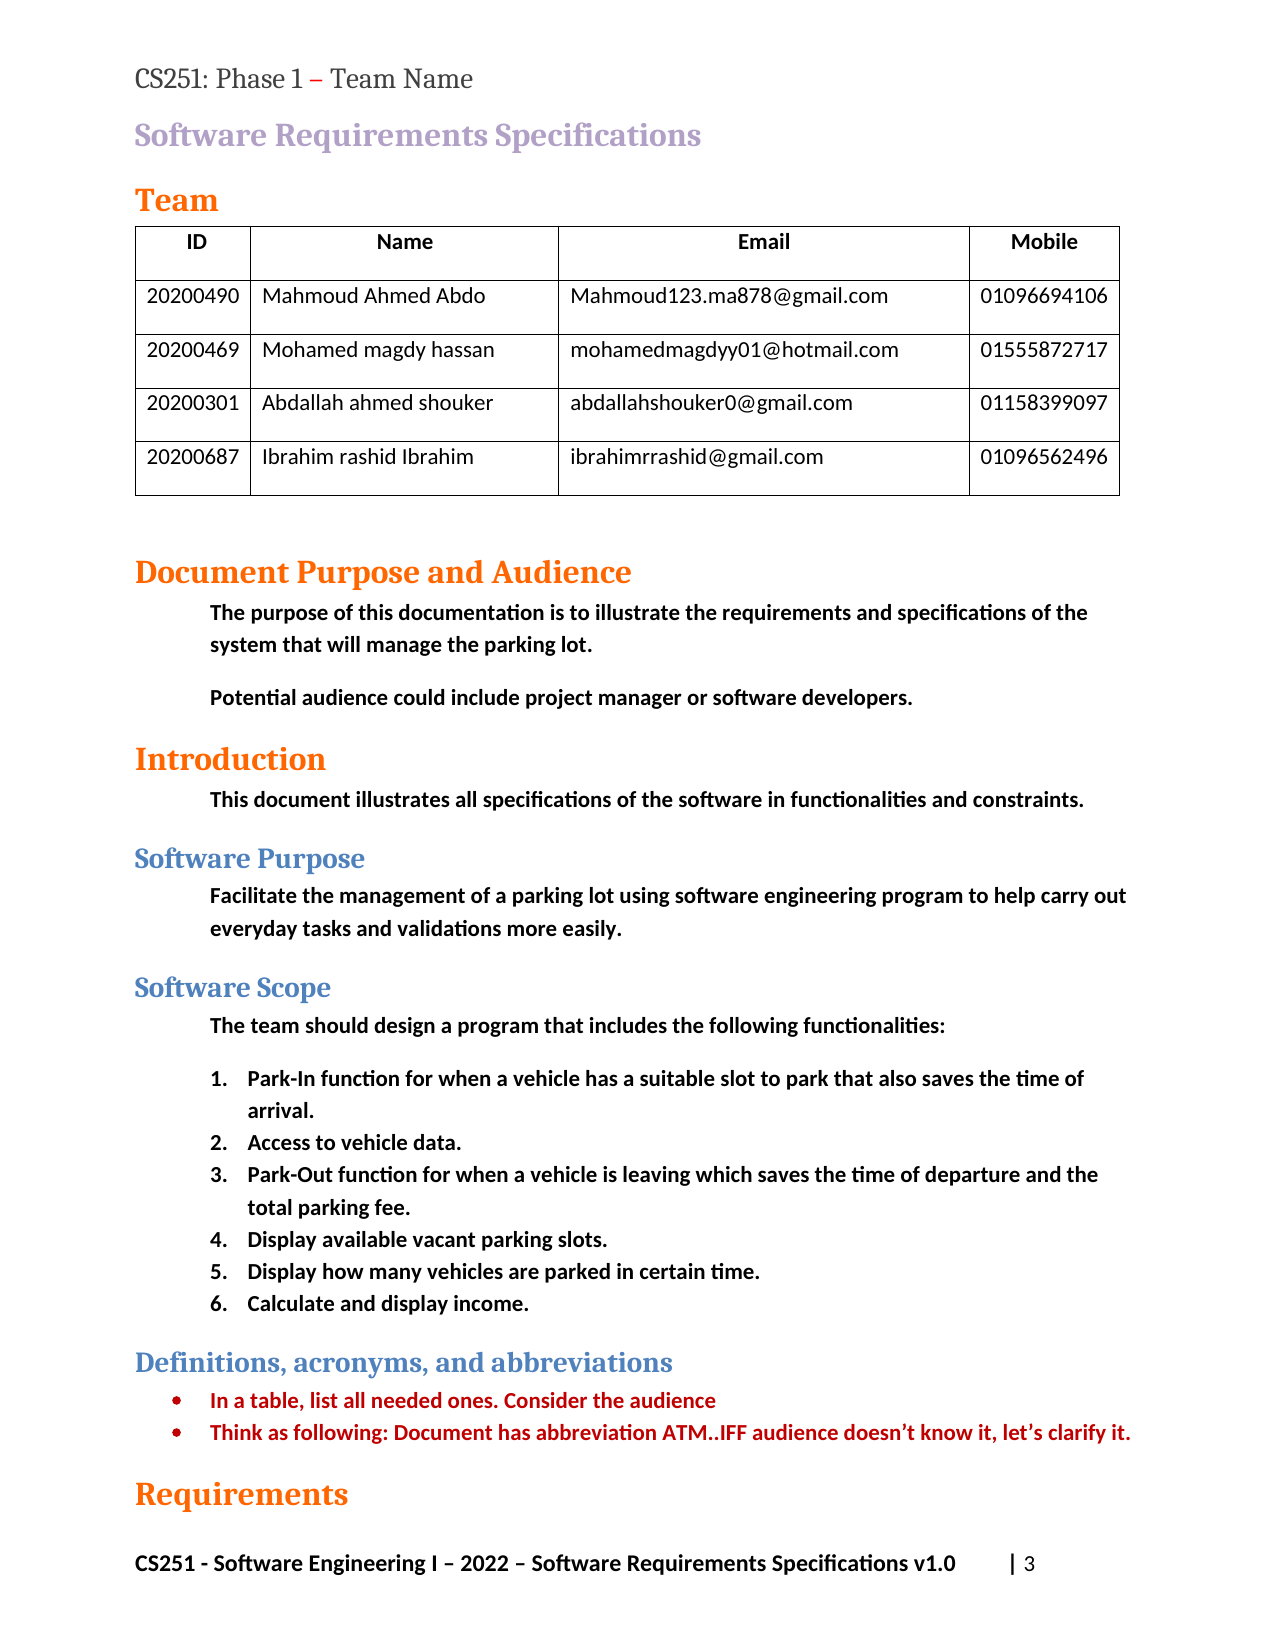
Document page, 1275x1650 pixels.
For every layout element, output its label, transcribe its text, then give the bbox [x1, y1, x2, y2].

list Display how many vehicles are parked in certain time. [210, 1257, 1140, 1285]
table_header Name [251, 227, 558, 280]
table_cell 20200490 [136, 281, 250, 334]
table_cell ibrahimrrashid@gmail.com [559, 442, 969, 495]
table_cell Mohamed magdy hassan [251, 335, 558, 387]
table_cell mohamedmagdyy01@hotmail.com [559, 335, 969, 387]
subtitle Introduction [135, 740, 1140, 778]
table_cell Abdallah ahmed shouker [251, 389, 558, 441]
table_header Email [559, 227, 969, 280]
table_cell 01158399097 [970, 389, 1119, 441]
table_cell 20200687 [136, 442, 250, 495]
list Display available vacant parking slots. [210, 1225, 1140, 1253]
list Access to vehicle data. [210, 1128, 1140, 1156]
list Calculate and display income. [210, 1289, 1140, 1317]
table_cell 01096562496 [970, 442, 1119, 495]
list Think as following: Document has abbreviation ATM..IFF audience doesn’t know it, let’s clarify it. [172, 1418, 1140, 1446]
text Facilitate the management of a parking lot using software engineering program to help carry out everyday tasks and validations more easily. [135, 882, 1140, 942]
table_header Mobile [970, 227, 1119, 280]
subtitle Software Purpose [135, 842, 1140, 875]
subtitle Team [135, 182, 1140, 220]
list Park-Out function for when a vehicle is leaving which saves the time of departure and the total parking fee. [210, 1160, 1140, 1221]
table_cell 01096694106 [970, 281, 1119, 334]
table_cell 20200301 [136, 389, 250, 441]
subtitle Requirements [135, 1476, 1140, 1514]
text The purpose of this documentation is to illustrate the requirements and specifications of the system that will manage the parking lot. [172, 598, 1140, 658]
table_cell Mahmoud123.ma878@gmail.com [559, 281, 969, 334]
text The team should design a program that includes the following functionalities: [172, 1011, 1140, 1039]
list In a table, list all needed ones. Consider the audience [172, 1386, 1140, 1414]
table_cell 01555872717 [970, 335, 1119, 387]
table_cell 20200469 [136, 335, 250, 387]
list Park-In function for when a vehicle has a suitable slot to park that also saves the time of arrival. [210, 1064, 1140, 1124]
text This document illustrates all specifications of the software in functionalities and constraints. [135, 785, 1140, 813]
text Potential audience could include project manager or software developers. [172, 683, 1140, 711]
table_cell abdallahshouker0@gmail.com [559, 389, 969, 441]
subtitle Software Scope [135, 971, 1140, 1004]
subtitle Definitions, acronyms, and abbreviations [135, 1346, 1140, 1380]
table_header ID [136, 227, 250, 280]
table_cell Mahmoud Ahmed Abdo [251, 281, 558, 334]
table_cell Ibrahim rashid Ibrahim [251, 442, 558, 495]
subtitle Document Purpose and Audience [135, 553, 1140, 591]
